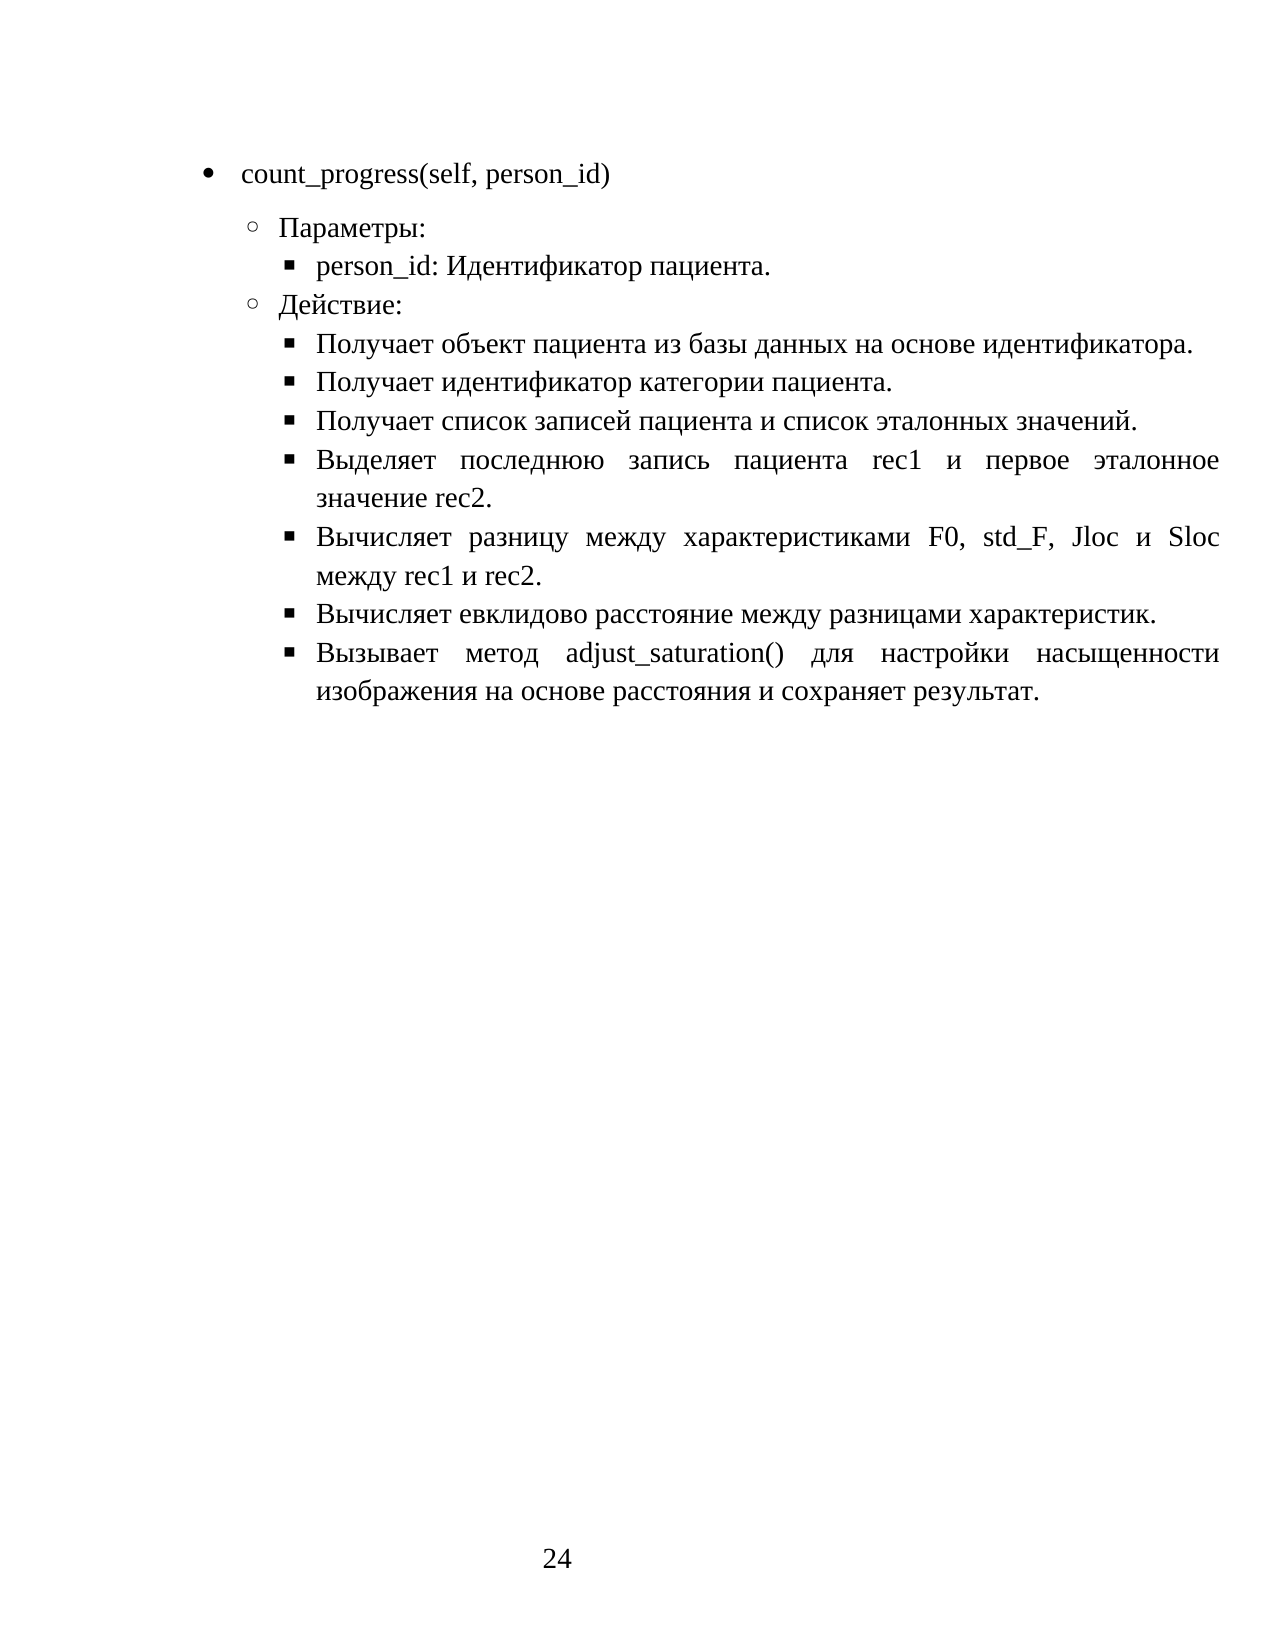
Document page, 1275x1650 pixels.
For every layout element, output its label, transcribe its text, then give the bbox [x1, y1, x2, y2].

list Вычисляет разницу между характеристиками F0, std_F, Jloc и Sloc между rec1 и rec2. [278, 519, 1220, 591]
list Действие: [241, 287, 1220, 321]
list count_progress(self, person_id) [203, 157, 1220, 190]
list person_id: Идентификатор пациента. [278, 248, 1220, 282]
list Получает идентификатор категории пациента. [278, 364, 1220, 398]
list Вычисляет евклидово расстояние между разницами характеристик. [278, 596, 1220, 630]
list Получает объект пациента из базы данных на основе идентификатора. [278, 326, 1220, 359]
list Вызывает метод adjust_saturation() для настройки насыщенности изображения на основе расстояния и сохраняет результат. [278, 635, 1220, 707]
list Получает список записей пациента и список эталонных значений. [278, 403, 1220, 437]
list Выделяет последнюю запись пациента rec1 и первое эталонное значение rec2. [278, 442, 1220, 514]
list Параметры: [241, 210, 1220, 243]
